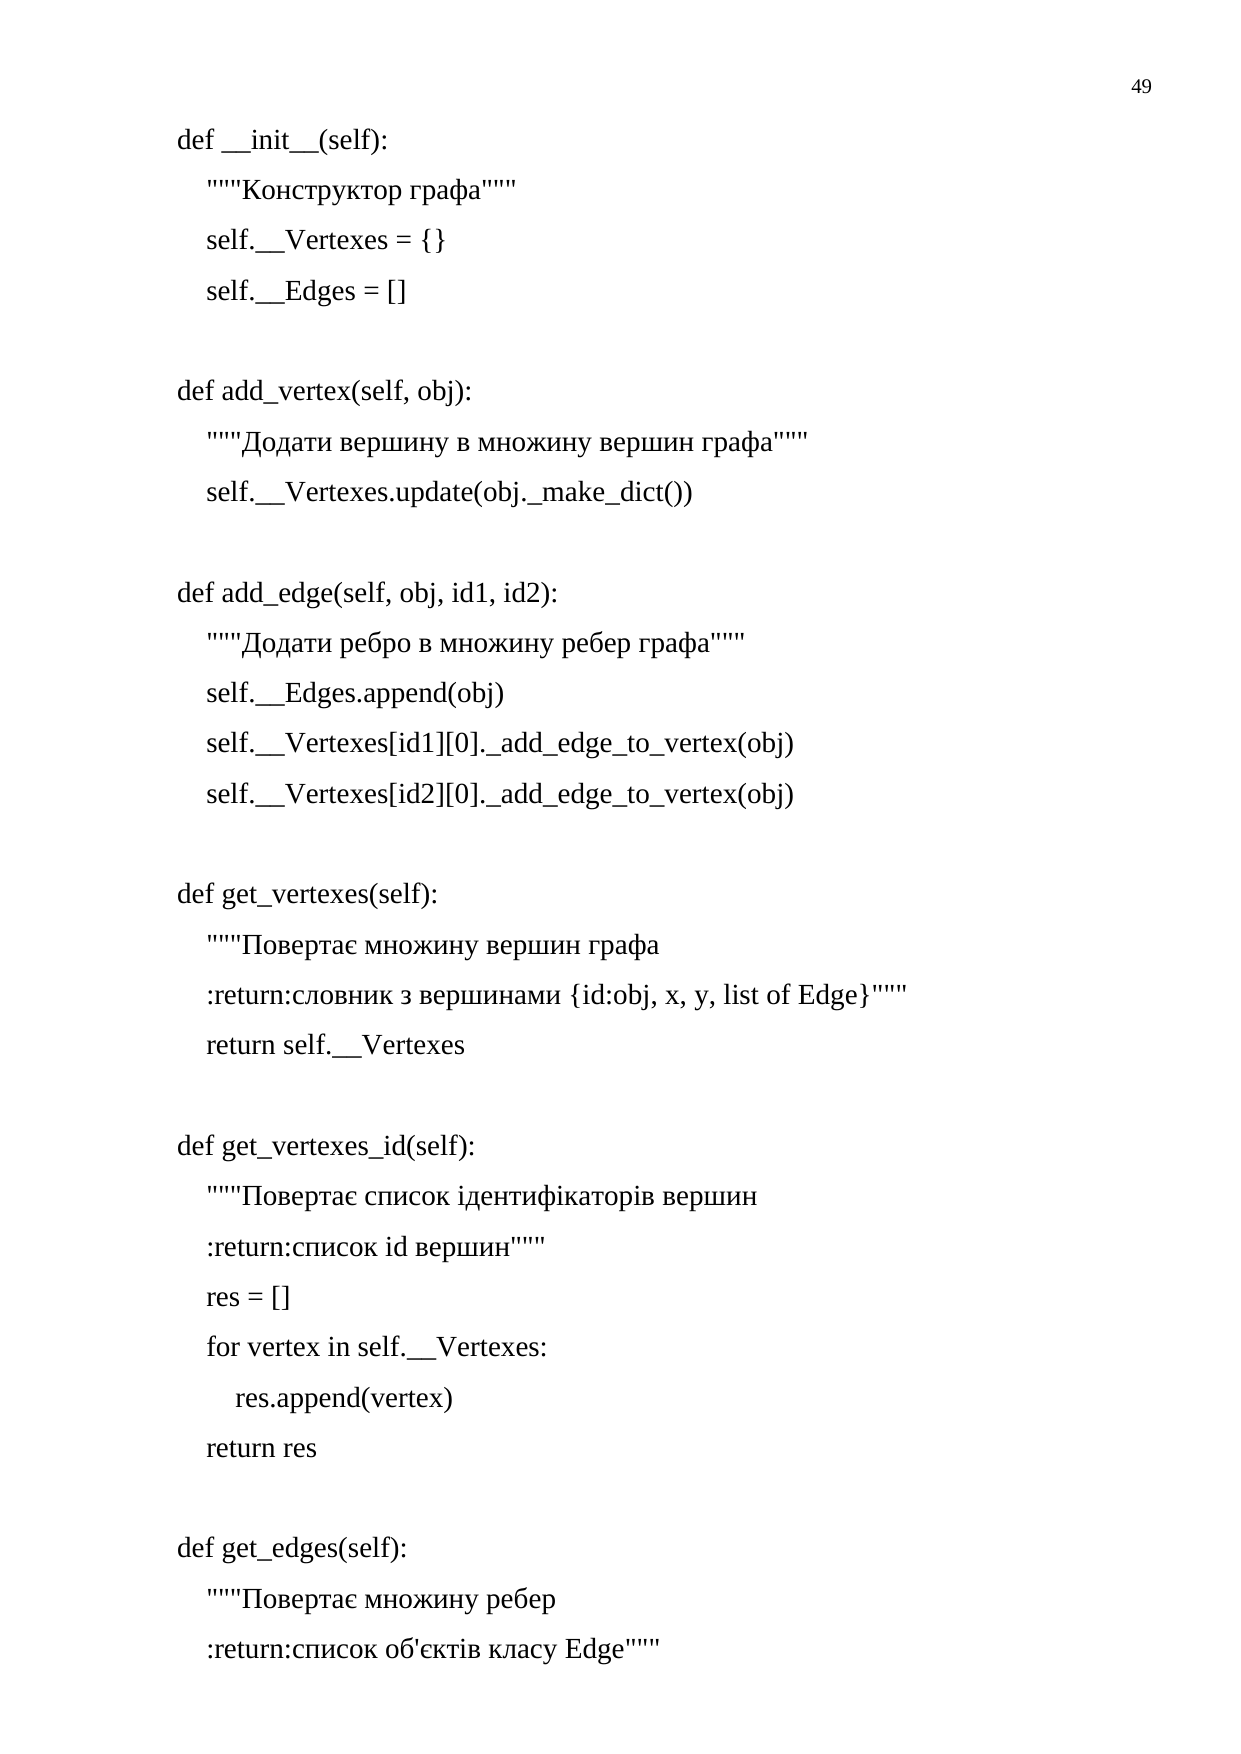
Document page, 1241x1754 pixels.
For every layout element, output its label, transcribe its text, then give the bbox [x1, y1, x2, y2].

text :return:словник з вершинами {id:obj, x, y, list of Edge}""" [148, 977, 1152, 1011]
text res = [] [148, 1279, 1152, 1313]
text """Додати вершину в множину вершин графа""" [148, 424, 1152, 457]
text def get_vertexes(self): [148, 877, 1152, 910]
text res.append(vertex) [148, 1380, 1152, 1413]
text """Повертає список ідентифікаторів вершин [148, 1178, 1152, 1212]
text for vertex in self.__Vertexes: [148, 1329, 1152, 1363]
text self.__Edges.append(obj) [148, 675, 1152, 709]
text self.__Vertexes[id2][0]._add_edge_to_vertex(obj) [148, 776, 1152, 809]
text return self.__Vertexes [148, 1027, 1152, 1061]
text def add_edge(self, obj, id1, id2): [148, 575, 1152, 608]
text def get_vertexes_id(self): [148, 1128, 1152, 1162]
text """Повертає множину вершин графа [148, 927, 1152, 960]
text def get_edges(self): [148, 1531, 1152, 1564]
text """Додати ребро в множину ребер графа""" [148, 625, 1152, 658]
text self.__Vertexes.update(obj._make_dict()) [148, 474, 1152, 508]
text :return:список id вершин""" [148, 1229, 1152, 1262]
text :return:список об'єктів класу Edge""" [148, 1631, 1152, 1665]
text """Конструктор графа""" [148, 172, 1152, 206]
text def __init__(self): [148, 122, 1152, 155]
text self.__Vertexes = {} [148, 222, 1152, 256]
text """Повертає множину ребер [148, 1581, 1152, 1614]
text def add_vertex(self, obj): [148, 373, 1152, 407]
text self.__Vertexes[id1][0]._add_edge_to_vertex(obj) [148, 726, 1152, 759]
text return res [148, 1430, 1152, 1463]
text self.__Edges = [] [148, 273, 1152, 306]
